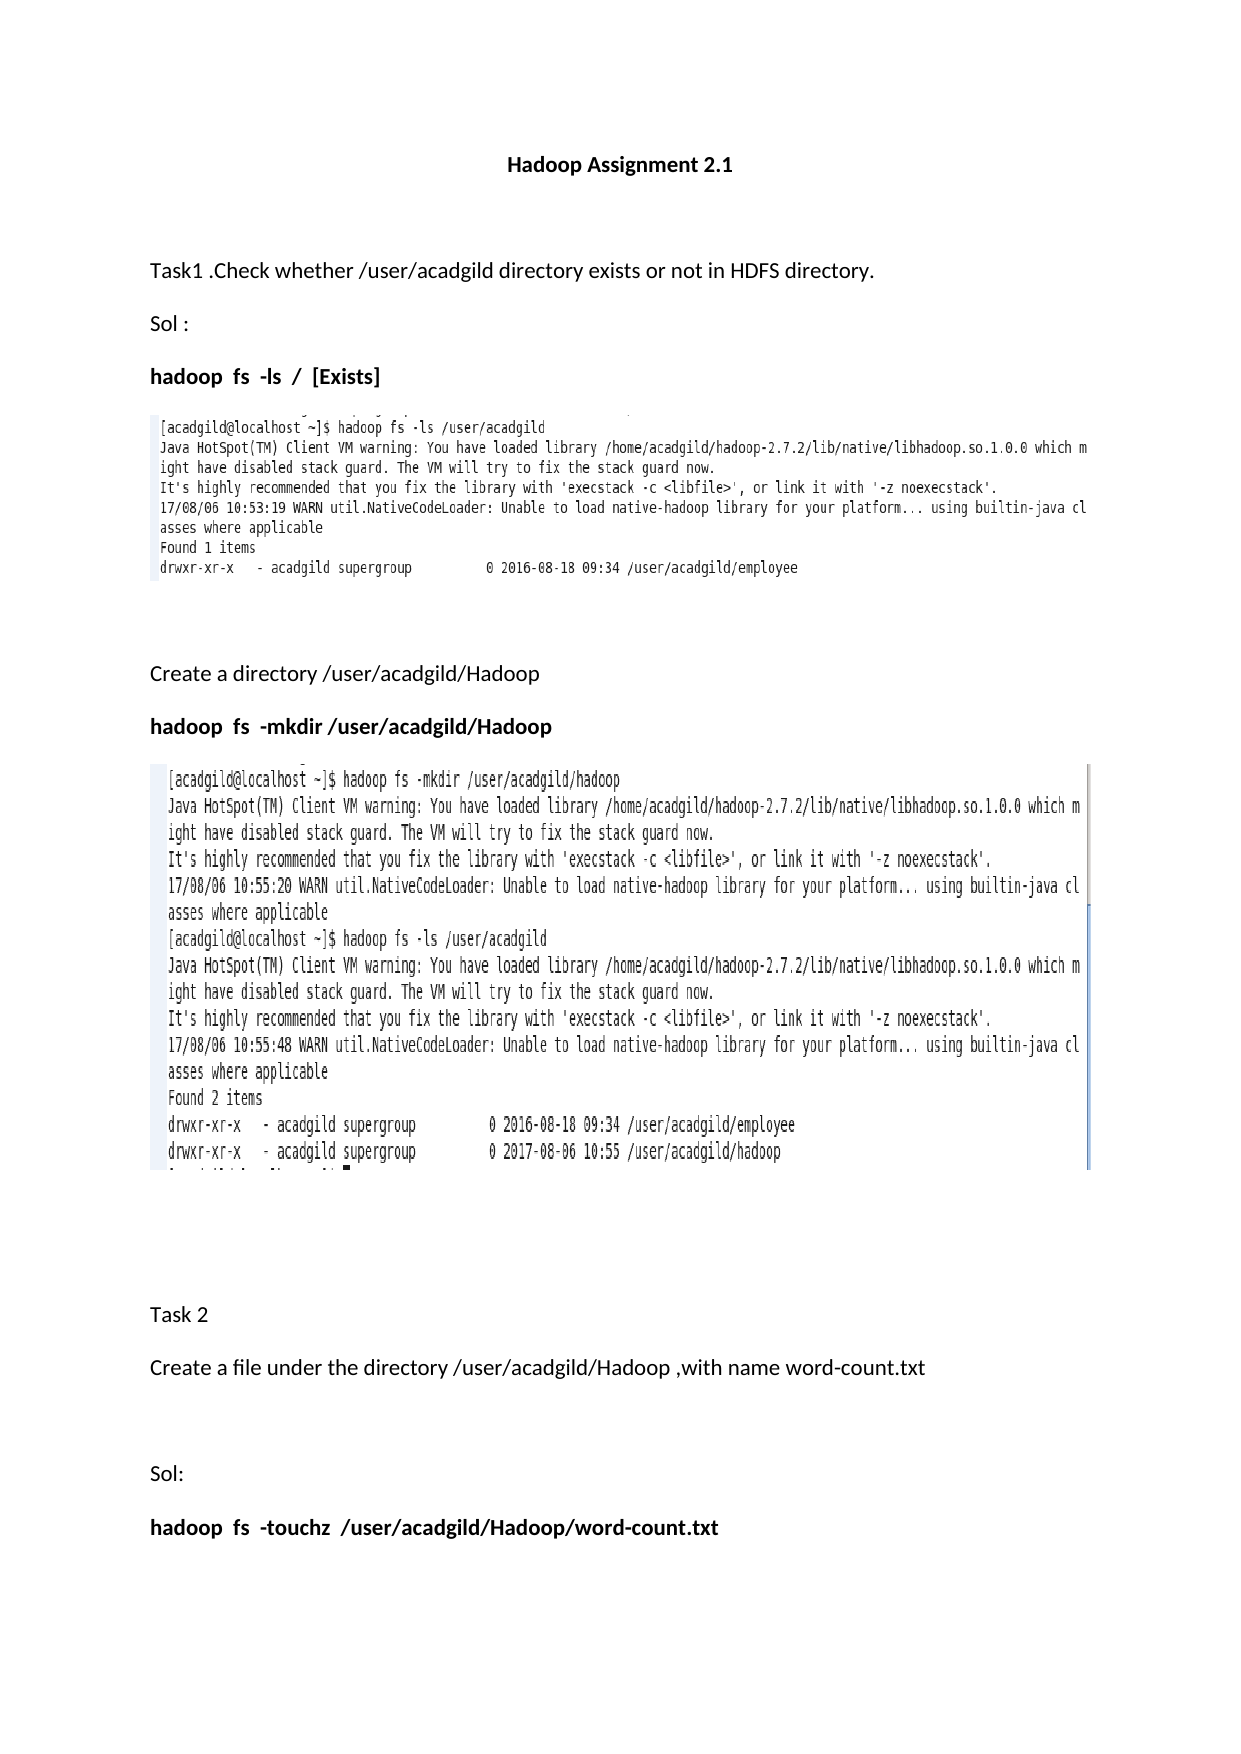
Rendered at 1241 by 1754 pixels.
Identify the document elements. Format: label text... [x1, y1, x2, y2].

picture [150, 764, 1091, 1170]
text Task1 .Check whether /user/acadgild directory exists or not in HDFS directory. [150, 256, 1090, 284]
text hadoop fs -touchz /user/acadgild/Hadoop/word-count.txt [150, 1513, 1090, 1541]
text Sol: [150, 1459, 1090, 1488]
text Create a file under the directory /user/acadgild/Hadoop ,with name word-count.txt [150, 1353, 1090, 1382]
text Create a directory /user/acadgild/Hadoop [150, 659, 1090, 687]
text Hadoop Assignment 2.1 [150, 150, 1090, 178]
text hadoop fs -ls / [Exists] [150, 362, 1090, 390]
picture [150, 415, 1089, 581]
text Sol : [150, 309, 1090, 337]
text Task 2 [150, 1301, 1090, 1328]
text hadoop fs -mkdir /user/acadgild/Hadoop [150, 712, 1090, 740]
